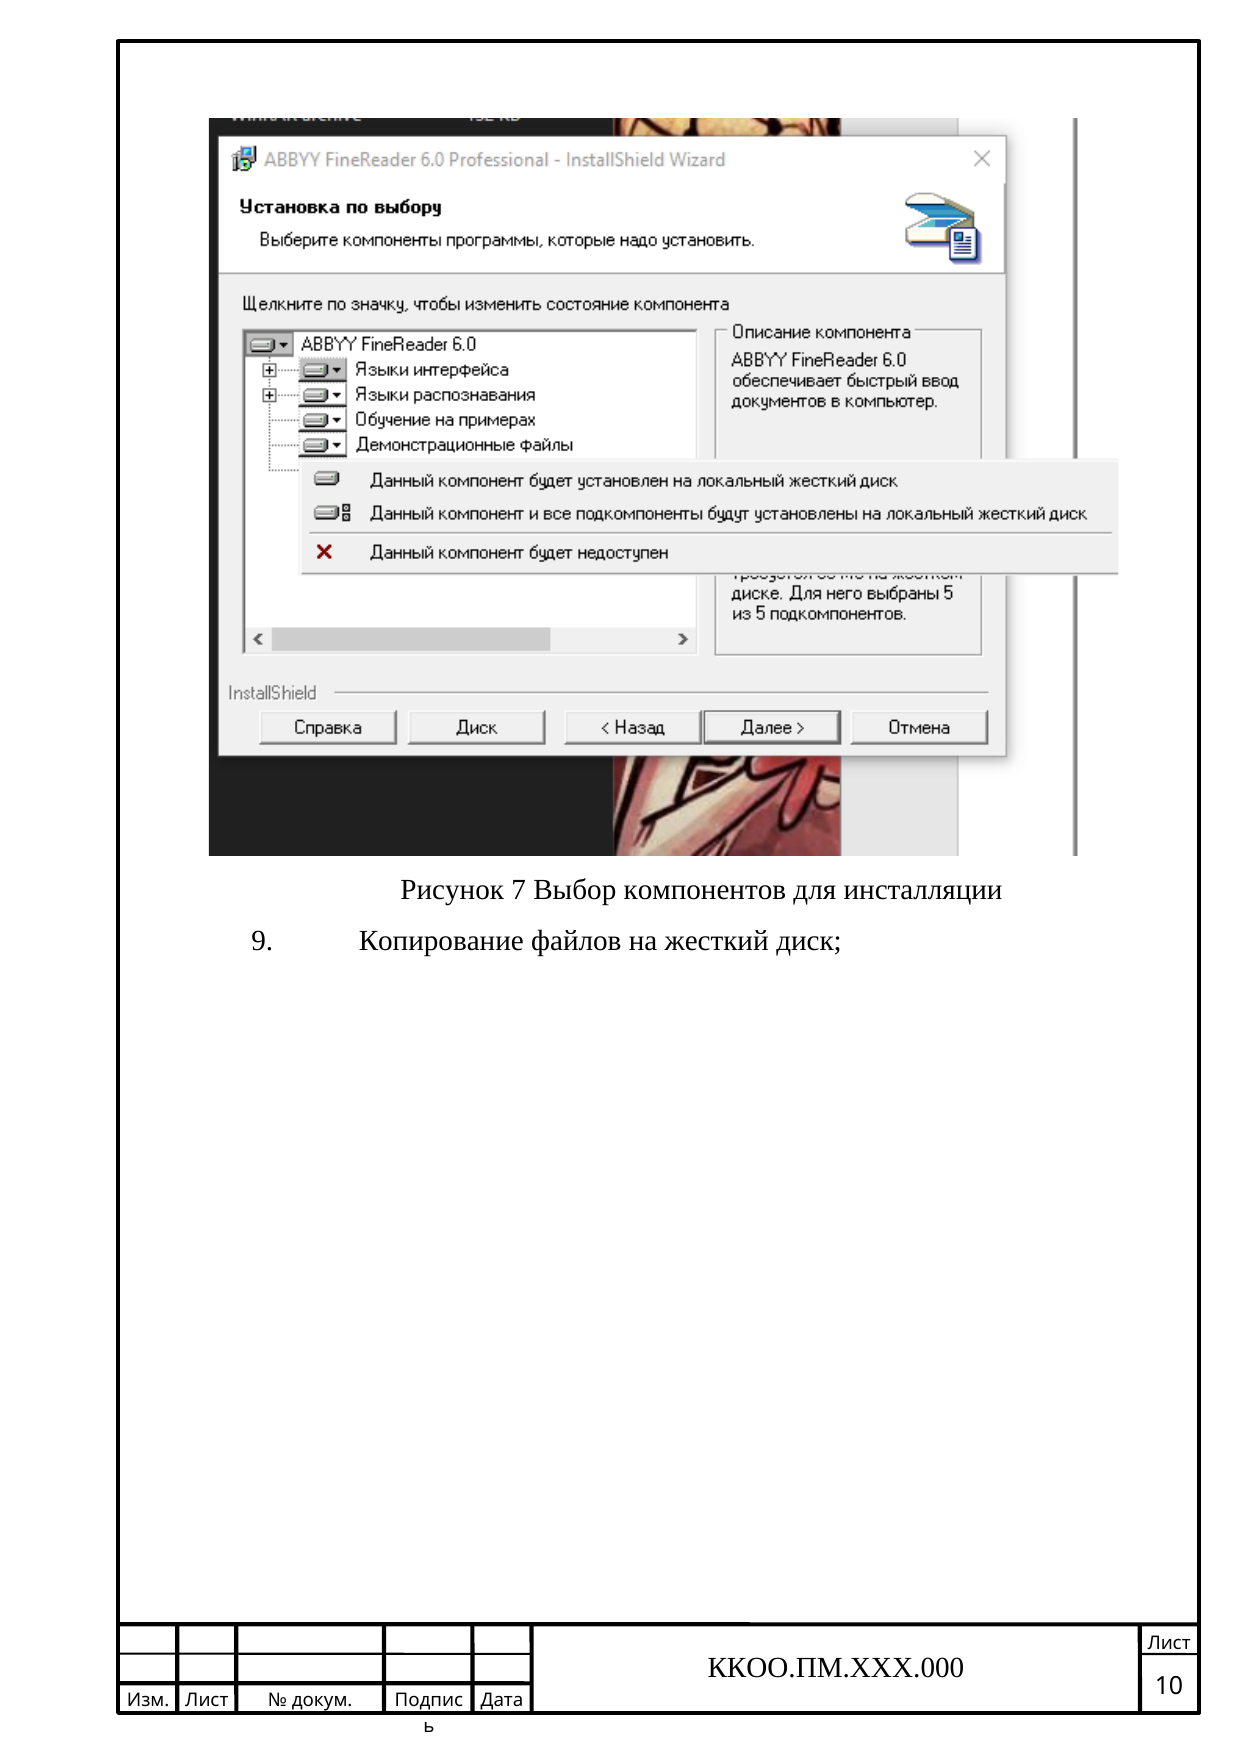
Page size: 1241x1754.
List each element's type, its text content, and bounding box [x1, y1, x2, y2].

picture [208, 118, 1120, 856]
text Рисунок 7 Выбор компонентов для инсталляции [177, 872, 1152, 906]
list Копирование файлов на жесткий диск; [177, 923, 1152, 956]
